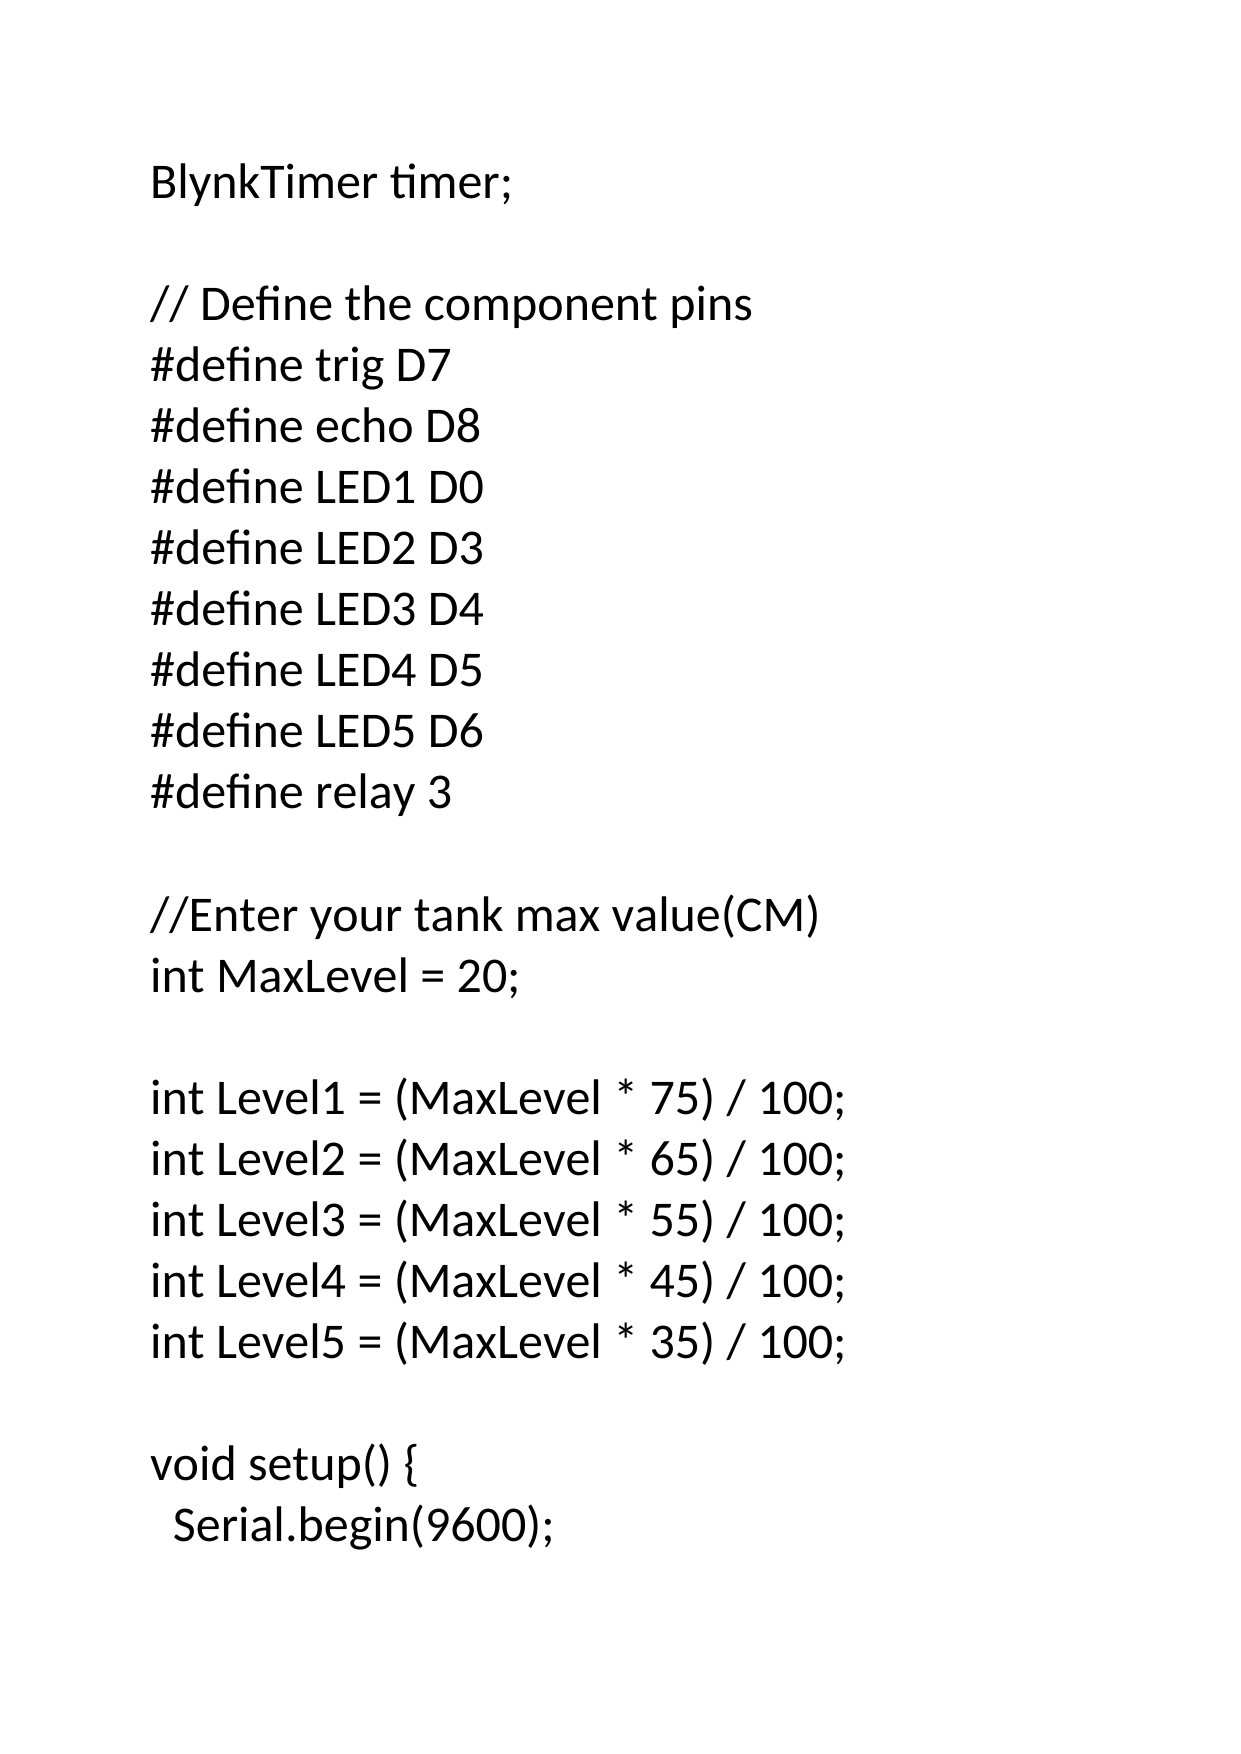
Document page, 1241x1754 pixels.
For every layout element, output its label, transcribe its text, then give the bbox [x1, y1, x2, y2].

text #define LED3 D4 [150, 577, 1090, 638]
text #define LED5 D6 [150, 699, 1090, 760]
text #define LED2 D3 [150, 516, 1090, 577]
text //Enter your tank max value(CM) [150, 882, 1090, 943]
text // Define the component pins [150, 272, 1090, 333]
text int Level1 = (MaxLevel * 75) / 100; [150, 1066, 1090, 1127]
text #define LED1 D0 [150, 455, 1090, 516]
text Serial.begin(9600); [150, 1493, 1090, 1554]
text void setup() { [150, 1432, 1090, 1493]
text int MaxLevel = 20; [150, 943, 1090, 1004]
text int Level5 = (MaxLevel * 35) / 100; [150, 1310, 1090, 1371]
text int Level4 = (MaxLevel * 45) / 100; [150, 1249, 1090, 1310]
text #define trig D7 [150, 333, 1090, 394]
text #define echo D8 [150, 394, 1090, 455]
text int Level2 = (MaxLevel * 65) / 100; [150, 1127, 1090, 1188]
text int Level3 = (MaxLevel * 55) / 100; [150, 1188, 1090, 1249]
text #define relay 3 [150, 760, 1090, 821]
text BlynkTimer timer; [150, 150, 1090, 211]
text #define LED4 D5 [150, 638, 1090, 699]
